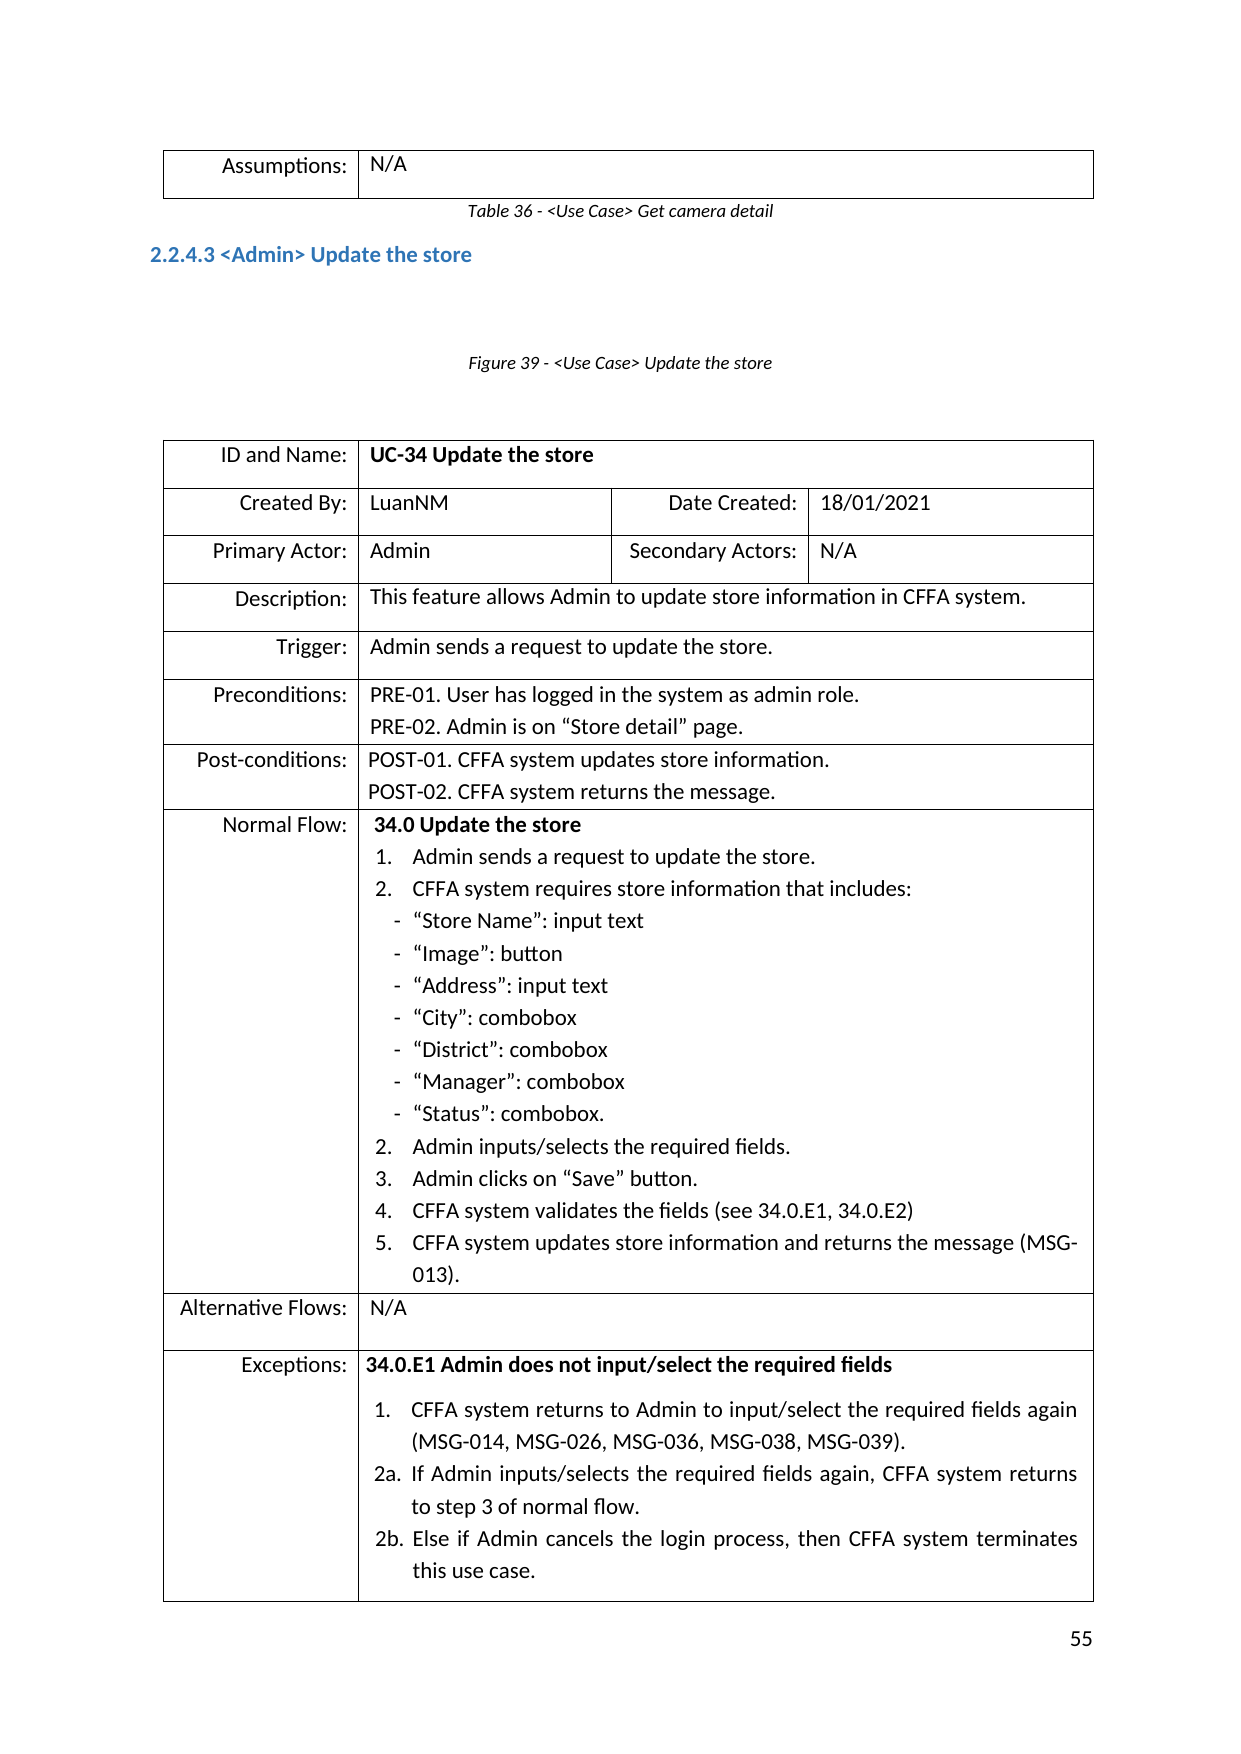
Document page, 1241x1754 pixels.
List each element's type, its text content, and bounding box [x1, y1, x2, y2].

table_cell Trigger: [164, 632, 358, 679]
table_header UC-34 Update the store [359, 441, 1093, 487]
table_cell Description: [164, 584, 358, 631]
table_cell Assumptions: [164, 151, 358, 198]
table_cell This feature allows Admin to update store information in CFFA system. [359, 584, 1093, 631]
table_cell N/A [359, 151, 1093, 198]
table_cell Date Created: [612, 489, 808, 535]
table_cell Primary Actor: [164, 536, 358, 583]
table_cell N/A [359, 1294, 1093, 1349]
table_cell Secondary Actors: [612, 536, 808, 583]
table_header ID and Name: [164, 441, 358, 487]
table_cell POST-01. CFFA system updates store information. POST-02. CFFA system returns the message. [359, 745, 1093, 809]
text Table 36 - <Use Case> Get camera detail [150, 199, 1093, 222]
table_cell Preconditions: [164, 680, 358, 744]
table_cell 34.0 Update the store Admin sends a request to update the store. CFFA system requires store information that includes: “Store Name”: input text “Image”: button “Address”: input text “City”: combobox “District”: combobox “Manager”: combobox “Status”: combobox. Admin inputs/selects the required fields. Admin clicks on “Save” button. CFFA system validates the fields (see 34.0.E1, 34.0.E2) CFFA system updates store information and returns the message (MSG-013). [359, 810, 1093, 1292]
table_cell Normal Flow: [164, 810, 358, 1292]
table_cell Admin sends a request to update the store. [359, 632, 1093, 679]
table_cell Exceptions: [164, 1351, 358, 1601]
table_cell N/A [809, 536, 1093, 583]
table_cell Alternative Flows: [164, 1294, 358, 1349]
text Figure 39 - <Use Case> Update the store [150, 351, 1093, 374]
table_cell LuanNM [359, 489, 611, 535]
table_cell Admin [359, 536, 611, 583]
subtitle 2.2.4.3 <Admin> Update the store [150, 240, 1093, 302]
table_cell 18/01/2021 [809, 489, 1093, 535]
table_cell Created By: [164, 489, 358, 535]
table_cell Post-conditions: [164, 745, 358, 809]
table_cell PRE-01. User has logged in the system as admin role. PRE-02. Admin is on “Store detail” page. [359, 680, 1093, 744]
